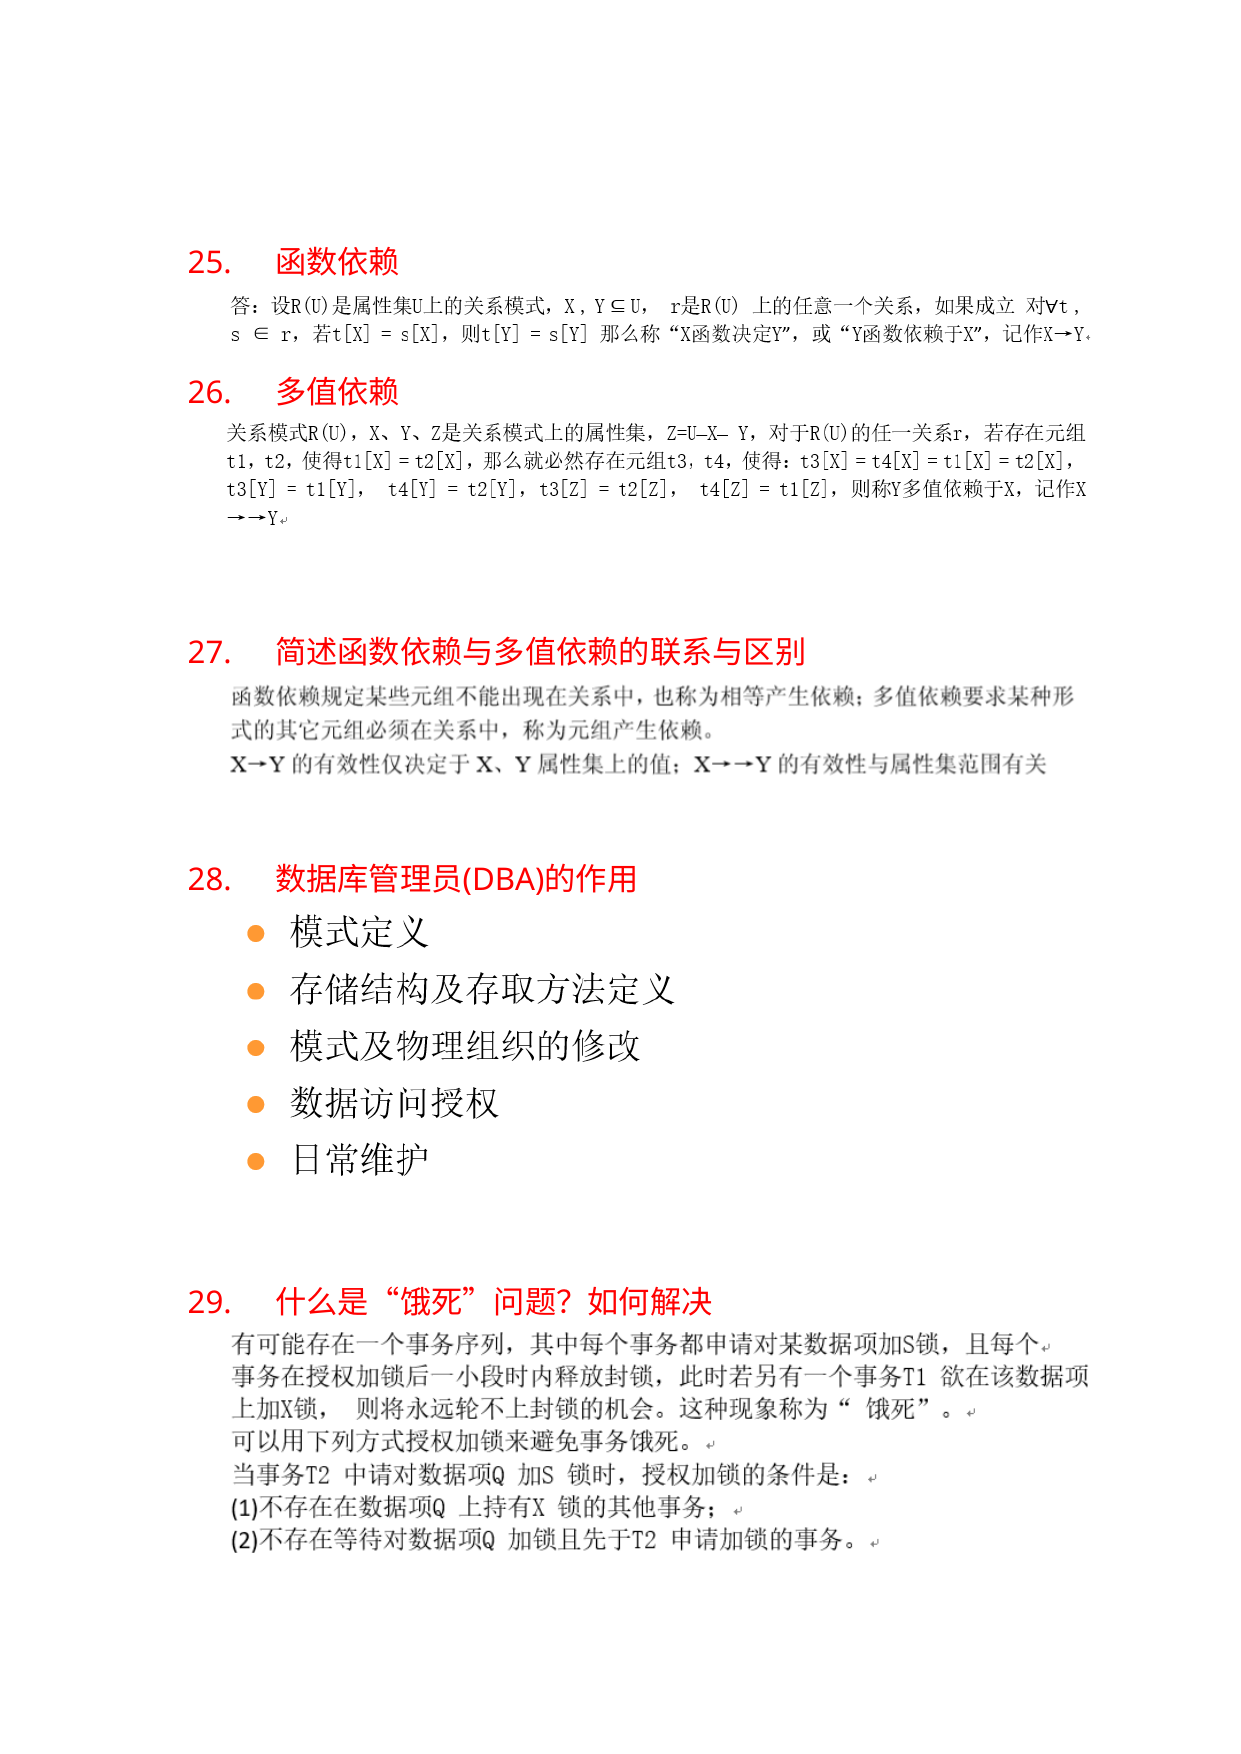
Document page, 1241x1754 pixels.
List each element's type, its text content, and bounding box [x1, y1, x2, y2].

list 数据库管理员(DBA)的作用 [187, 844, 1053, 909]
list 函数依赖 [187, 227, 1053, 292]
list 多值依赖 [187, 357, 1053, 422]
picture [225, 422, 1091, 533]
picture [225, 292, 1091, 353]
picture [225, 682, 1091, 779]
list 简述函数依赖与多值依赖的联系与区别 [187, 617, 1053, 682]
picture [225, 1332, 1091, 1561]
list 什么是“饿死”问题？如何解决 [187, 1267, 1053, 1332]
picture [225, 909, 716, 1180]
